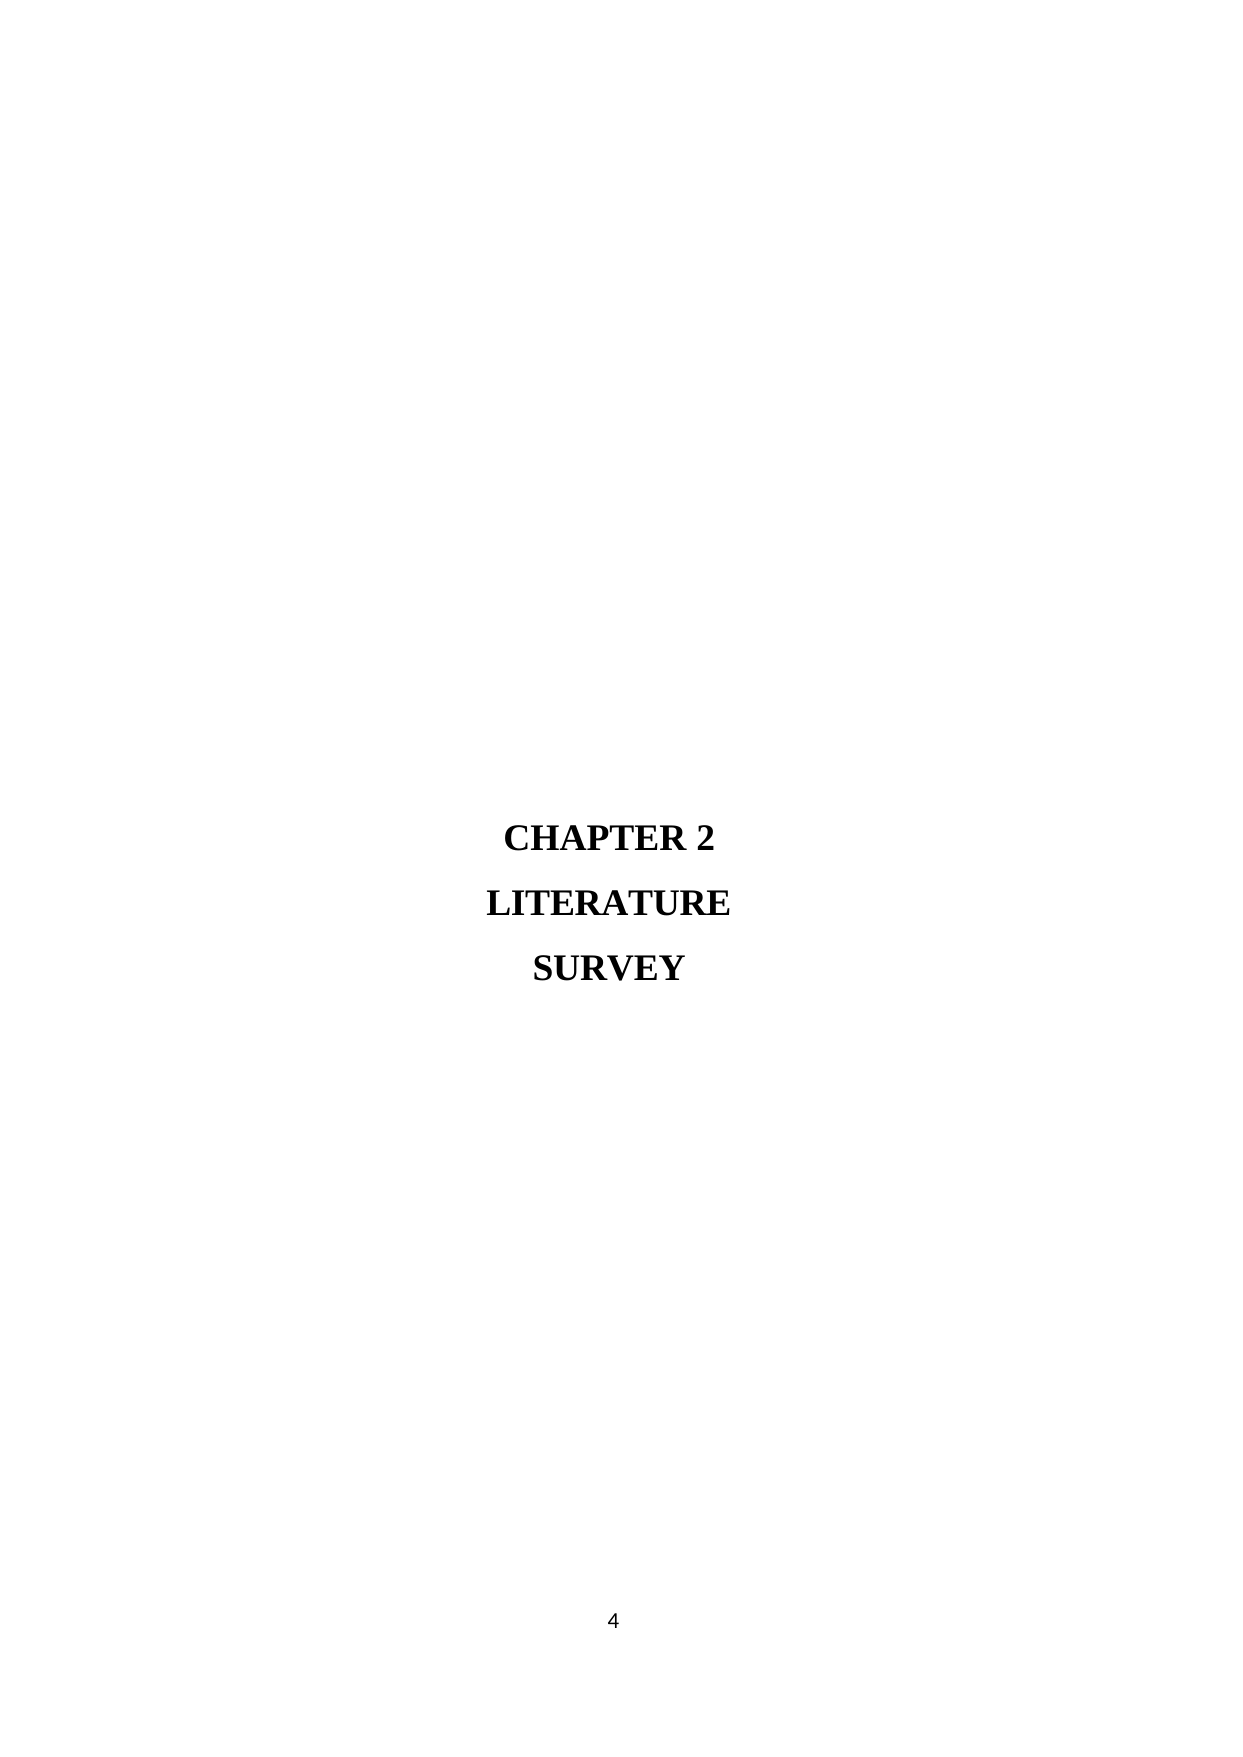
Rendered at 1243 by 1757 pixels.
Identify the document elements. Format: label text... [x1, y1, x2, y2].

subtitle CHAPTER 2 LITERATURE SURVEY [484, 816, 733, 988]
